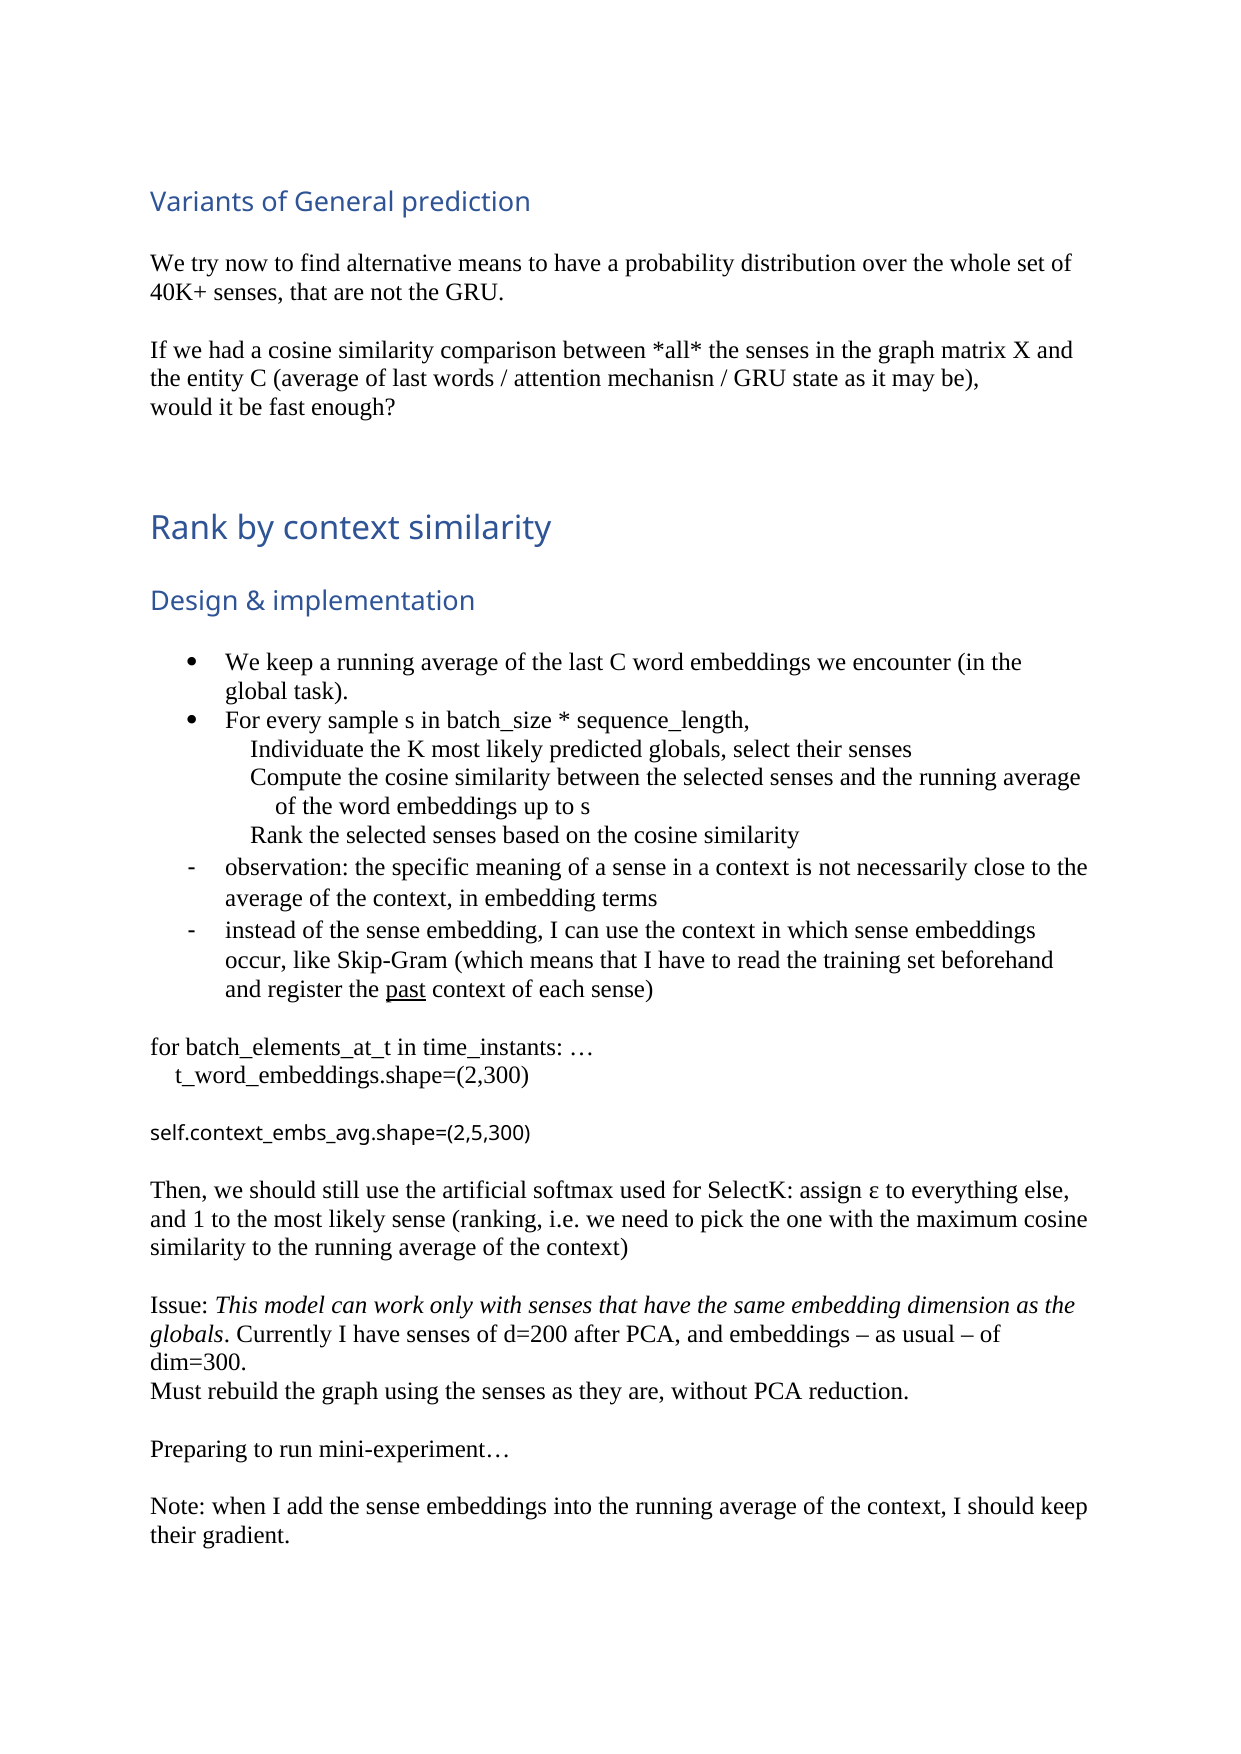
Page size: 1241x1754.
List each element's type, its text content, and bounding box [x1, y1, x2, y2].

text t_word_embeddings.shape=(2,300) [150, 1061, 1090, 1089]
text for batch_elements_at_t in time_instants: … [150, 1032, 1090, 1061]
subtitle Rank by context similarity [150, 503, 1090, 549]
text If we had a cosine similarity comparison between *all* the senses in the graph matrix X and the entity C (average of last words / attention mechanisn / GRU state as it may be), would it be fast enough? [150, 335, 1090, 421]
text Must rebuild the graph using the senses as they are, without PCA reduction. [150, 1376, 1090, 1405]
text self.context_embs_avg.shape=(2,5,300) [150, 1118, 1090, 1147]
subtitle Variants of General prediction [150, 183, 1090, 220]
subtitle Design & implementation [150, 582, 1090, 619]
list For every sample s in batch_size * sequence_length, Individuate the K most likely predicted globals, select their senses Compute the cosine similarity between the selected senses and the running average of the word embeddings up to s Rank the selected senses based on the cosine similarity [187, 705, 1090, 849]
text Preparing to run mini-experiment… [150, 1434, 1090, 1462]
text Note: when I add the sense embeddings into the running average of the context, I should keep their gradient. [150, 1491, 1090, 1549]
list observation: the specific meaning of a sense in a context is not necessarily close to the average of the context, in embedding terms [187, 849, 1090, 912]
text Issue: This model can work only with senses that have the same embedding dimension as the globals. Currently I have senses of d=200 after PCA, and embeddings – as usual – of dim=300. [150, 1290, 1090, 1376]
text We try now to find alternative means to have a probability distribution over the whole set of 40K+ senses, that are not the GRU. [150, 248, 1090, 306]
list instead of the sense embedding, I can use the context in which sense embeddings occur, like Skip-Gram (which means that I have to read the training set beforehand and register the past context of each sense) [187, 912, 1090, 1003]
text Then, we should still use the artificial softmax used for SelectK: assign ε to everything else, and 1 to the most likely sense (ranking, i.e. we need to pick the one with the maximum cosine similarity to the running average of the context) [150, 1175, 1090, 1261]
list We keep a running average of the last C word embeddings we encounter (in the global task). [187, 647, 1090, 705]
